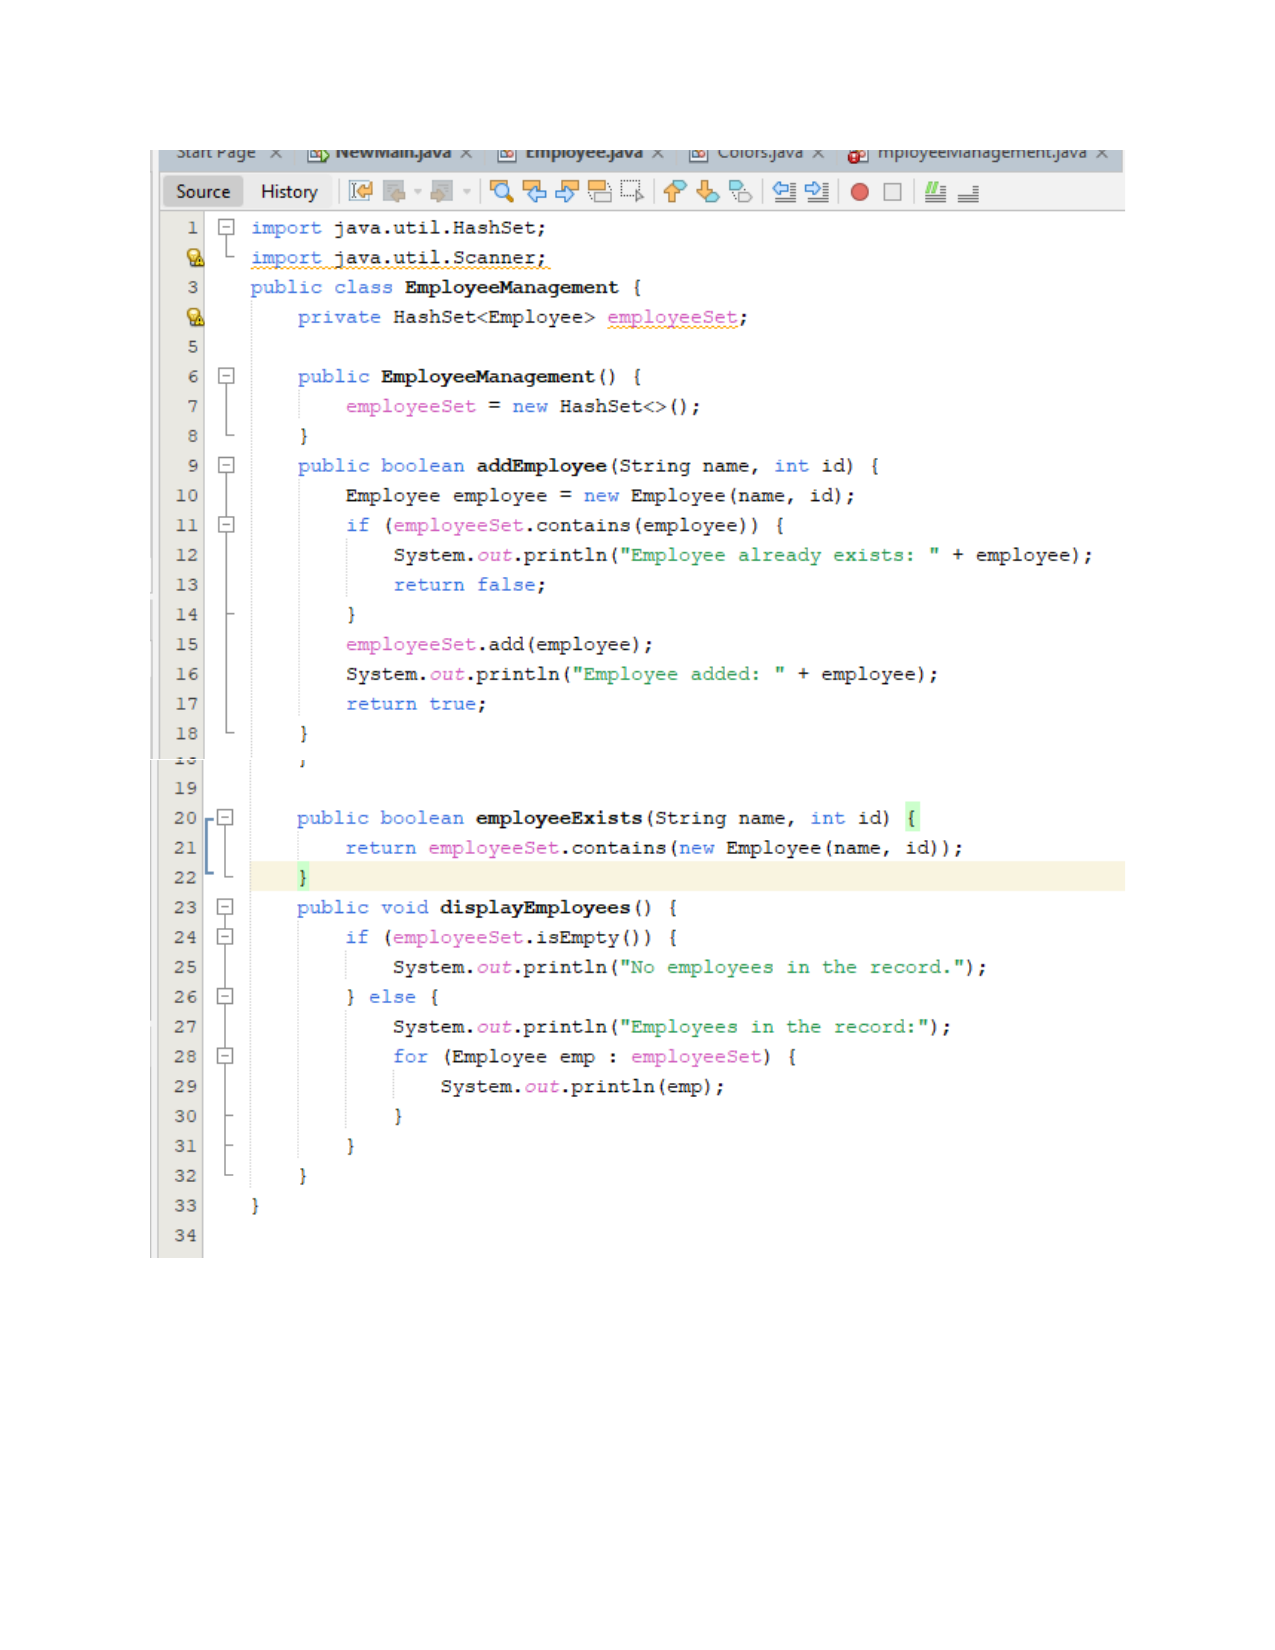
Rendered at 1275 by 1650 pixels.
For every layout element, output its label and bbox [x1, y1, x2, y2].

picture [150, 760, 1125, 1258]
picture [150, 150, 1125, 759]
